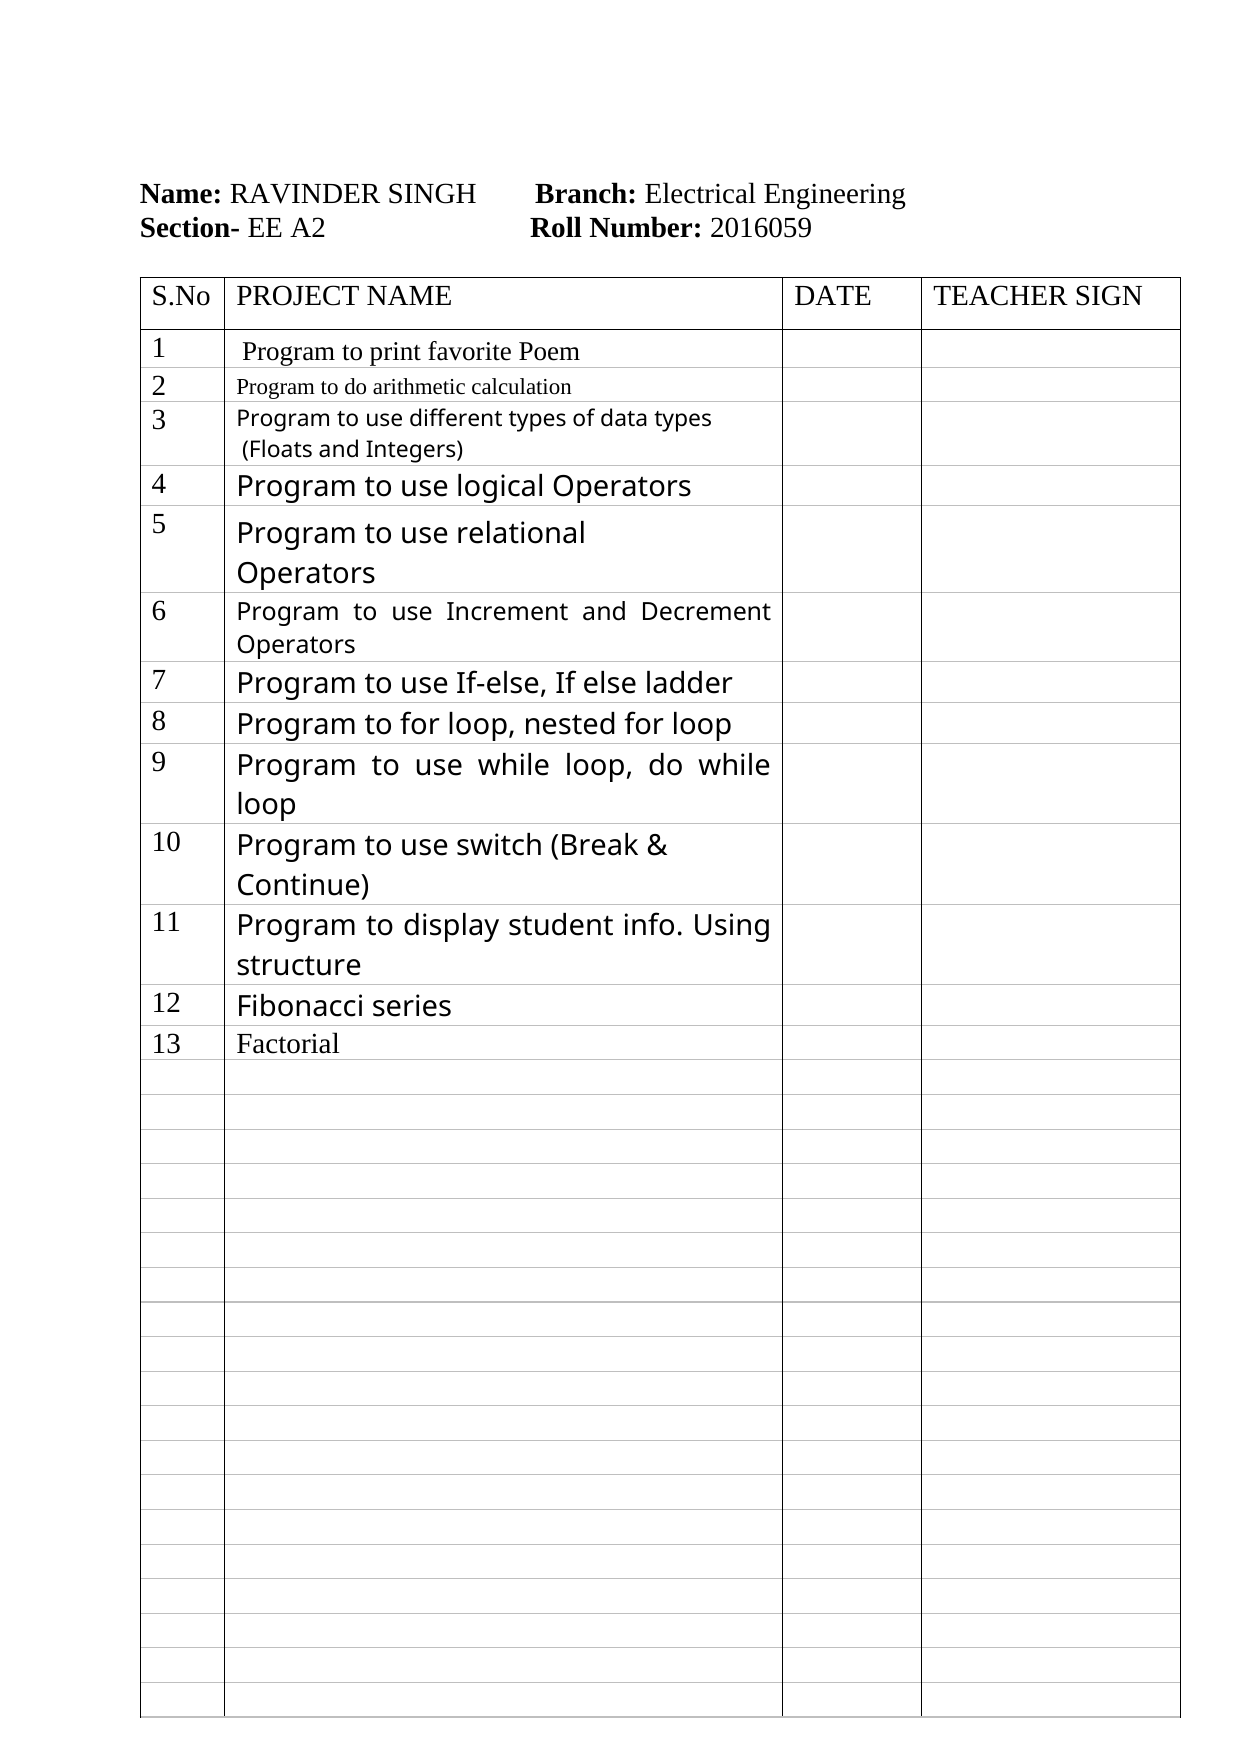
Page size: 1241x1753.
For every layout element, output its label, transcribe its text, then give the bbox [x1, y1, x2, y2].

table_cell [225, 1303, 782, 1336]
table_cell 3 [141, 402, 224, 465]
table_cell [922, 1303, 1180, 1336]
table_cell [225, 1164, 782, 1198]
table_cell [922, 1199, 1180, 1232]
table_cell [783, 1303, 921, 1336]
table_cell Program to use while loop, do while loop [225, 744, 782, 823]
table_cell [783, 1130, 921, 1163]
table_cell [141, 1406, 224, 1440]
table_cell [783, 506, 921, 592]
table_cell [225, 1199, 782, 1232]
table_cell [922, 506, 1180, 592]
table_cell [922, 1233, 1180, 1267]
table_cell [922, 1026, 1180, 1059]
table_cell [141, 1060, 224, 1094]
table_cell [141, 1475, 224, 1509]
table_cell [225, 1233, 782, 1267]
table_cell Program to use If-else, If else ladder [225, 662, 782, 702]
table_cell [783, 1683, 921, 1716]
text Name: RAVINDER SINGH Branch: Electrical Engineering [139, 176, 1080, 210]
table_cell Fibonacci series [225, 985, 782, 1025]
table_cell [225, 1060, 782, 1094]
table_cell [783, 1060, 921, 1094]
table_cell [141, 1579, 224, 1613]
table_cell [783, 703, 921, 743]
table_cell Program to use relational Operators [225, 506, 782, 592]
table_cell [225, 1475, 782, 1509]
table_cell [783, 1337, 921, 1371]
table_cell [783, 1268, 921, 1301]
table_cell [922, 703, 1180, 743]
table_cell 10 [141, 824, 224, 903]
table_cell 2 [141, 368, 224, 401]
table_cell [225, 1337, 782, 1371]
table_cell [922, 1510, 1180, 1543]
table_header PROJECT NAME [225, 278, 782, 329]
table_cell [783, 593, 921, 661]
table_cell [225, 1095, 782, 1128]
table_cell [141, 1233, 224, 1267]
table_cell 1 [141, 330, 224, 367]
table_cell [225, 1441, 782, 1474]
table_cell [783, 1233, 921, 1267]
table_cell [141, 1510, 224, 1543]
table_cell [141, 1545, 224, 1578]
table_cell [225, 1406, 782, 1440]
table_cell [922, 402, 1180, 465]
table_cell [922, 824, 1180, 903]
table_cell Program to use different types of data types (Floats and Integers) [225, 402, 782, 465]
table_header TEACHER SIGN [922, 278, 1180, 329]
table_cell [922, 1060, 1180, 1094]
table_cell [922, 1475, 1180, 1509]
table_cell 8 [141, 703, 224, 743]
table_cell [225, 1268, 782, 1301]
table_cell [783, 402, 921, 465]
table_cell [922, 368, 1180, 401]
table_cell [922, 466, 1180, 505]
table_cell [922, 330, 1180, 367]
table_cell 12 [141, 985, 224, 1025]
table_cell [922, 1164, 1180, 1198]
table_cell 5 [141, 506, 224, 592]
table_cell [783, 330, 921, 367]
table_cell [922, 1648, 1180, 1682]
table_cell [783, 1579, 921, 1613]
table_cell [922, 662, 1180, 702]
table_cell [783, 744, 921, 823]
table_cell [141, 1199, 224, 1232]
table_cell Program to use switch (Break & Continue) [225, 824, 782, 903]
table_cell [141, 1372, 224, 1405]
table_cell [783, 1614, 921, 1647]
table_cell Program to use Increment and Decrement Operators [225, 593, 782, 661]
table_cell [783, 1095, 921, 1128]
table_cell [141, 1303, 224, 1336]
table_cell [922, 1683, 1180, 1716]
table_cell [783, 1510, 921, 1543]
table_cell [922, 1579, 1180, 1613]
table_cell [141, 1337, 224, 1371]
table_cell [783, 1199, 921, 1232]
table_cell [783, 1441, 921, 1474]
table_cell [141, 1614, 224, 1647]
table_cell [141, 1648, 224, 1682]
table_header S.No [141, 278, 224, 329]
table_cell [922, 1130, 1180, 1163]
table_cell [225, 1683, 782, 1716]
table_cell [922, 1441, 1180, 1474]
table_cell [141, 1164, 224, 1198]
table_cell 6 [141, 593, 224, 661]
table_cell [783, 985, 921, 1025]
table_cell [922, 1095, 1180, 1128]
table_cell [783, 1026, 921, 1059]
table_cell [783, 1648, 921, 1682]
table_cell [141, 1683, 224, 1716]
table_cell Program to use logical Operators [225, 466, 782, 505]
table_cell 9 [141, 744, 224, 823]
table_cell [783, 1545, 921, 1578]
table_cell [922, 985, 1180, 1025]
table_cell [922, 744, 1180, 823]
table_cell [922, 1545, 1180, 1578]
table_cell [783, 1164, 921, 1198]
table_cell 11 [141, 905, 224, 984]
table_cell [141, 1095, 224, 1128]
table_cell Program to for loop, nested for loop [225, 703, 782, 743]
table_cell [783, 662, 921, 702]
table_cell [225, 1130, 782, 1163]
table_cell [225, 1545, 782, 1578]
table_cell [922, 1337, 1180, 1371]
table_cell [141, 1130, 224, 1163]
table_cell [225, 1579, 782, 1613]
table_cell 13 [141, 1026, 224, 1059]
table_cell Program to do arithmetic calculation [225, 368, 782, 401]
table_cell [922, 1268, 1180, 1301]
table_cell [783, 1372, 921, 1405]
table_cell [225, 1648, 782, 1682]
table_cell [922, 1406, 1180, 1440]
table_cell Program to print favorite Poem [225, 330, 782, 367]
table_header DATE [783, 278, 921, 329]
text Section- EE A2 Roll Number: 2016059 [139, 210, 1080, 243]
table_cell 4 [141, 466, 224, 505]
table_cell [783, 905, 921, 984]
table_cell [141, 1268, 224, 1301]
table_cell [783, 824, 921, 903]
table_cell [922, 1614, 1180, 1647]
table_cell [141, 1441, 224, 1474]
table_cell Program to display student info. Using structure [225, 905, 782, 984]
table_cell Factorial [225, 1026, 782, 1059]
table_cell [922, 1372, 1180, 1405]
table_cell [922, 905, 1180, 984]
table_cell [225, 1510, 782, 1543]
table_cell [783, 368, 921, 401]
table_cell [783, 1406, 921, 1440]
table_cell 7 [141, 662, 224, 702]
table_cell [225, 1372, 782, 1405]
table_cell [225, 1614, 782, 1647]
table_cell [783, 466, 921, 505]
table_cell [783, 1475, 921, 1509]
table_cell [922, 593, 1180, 661]
